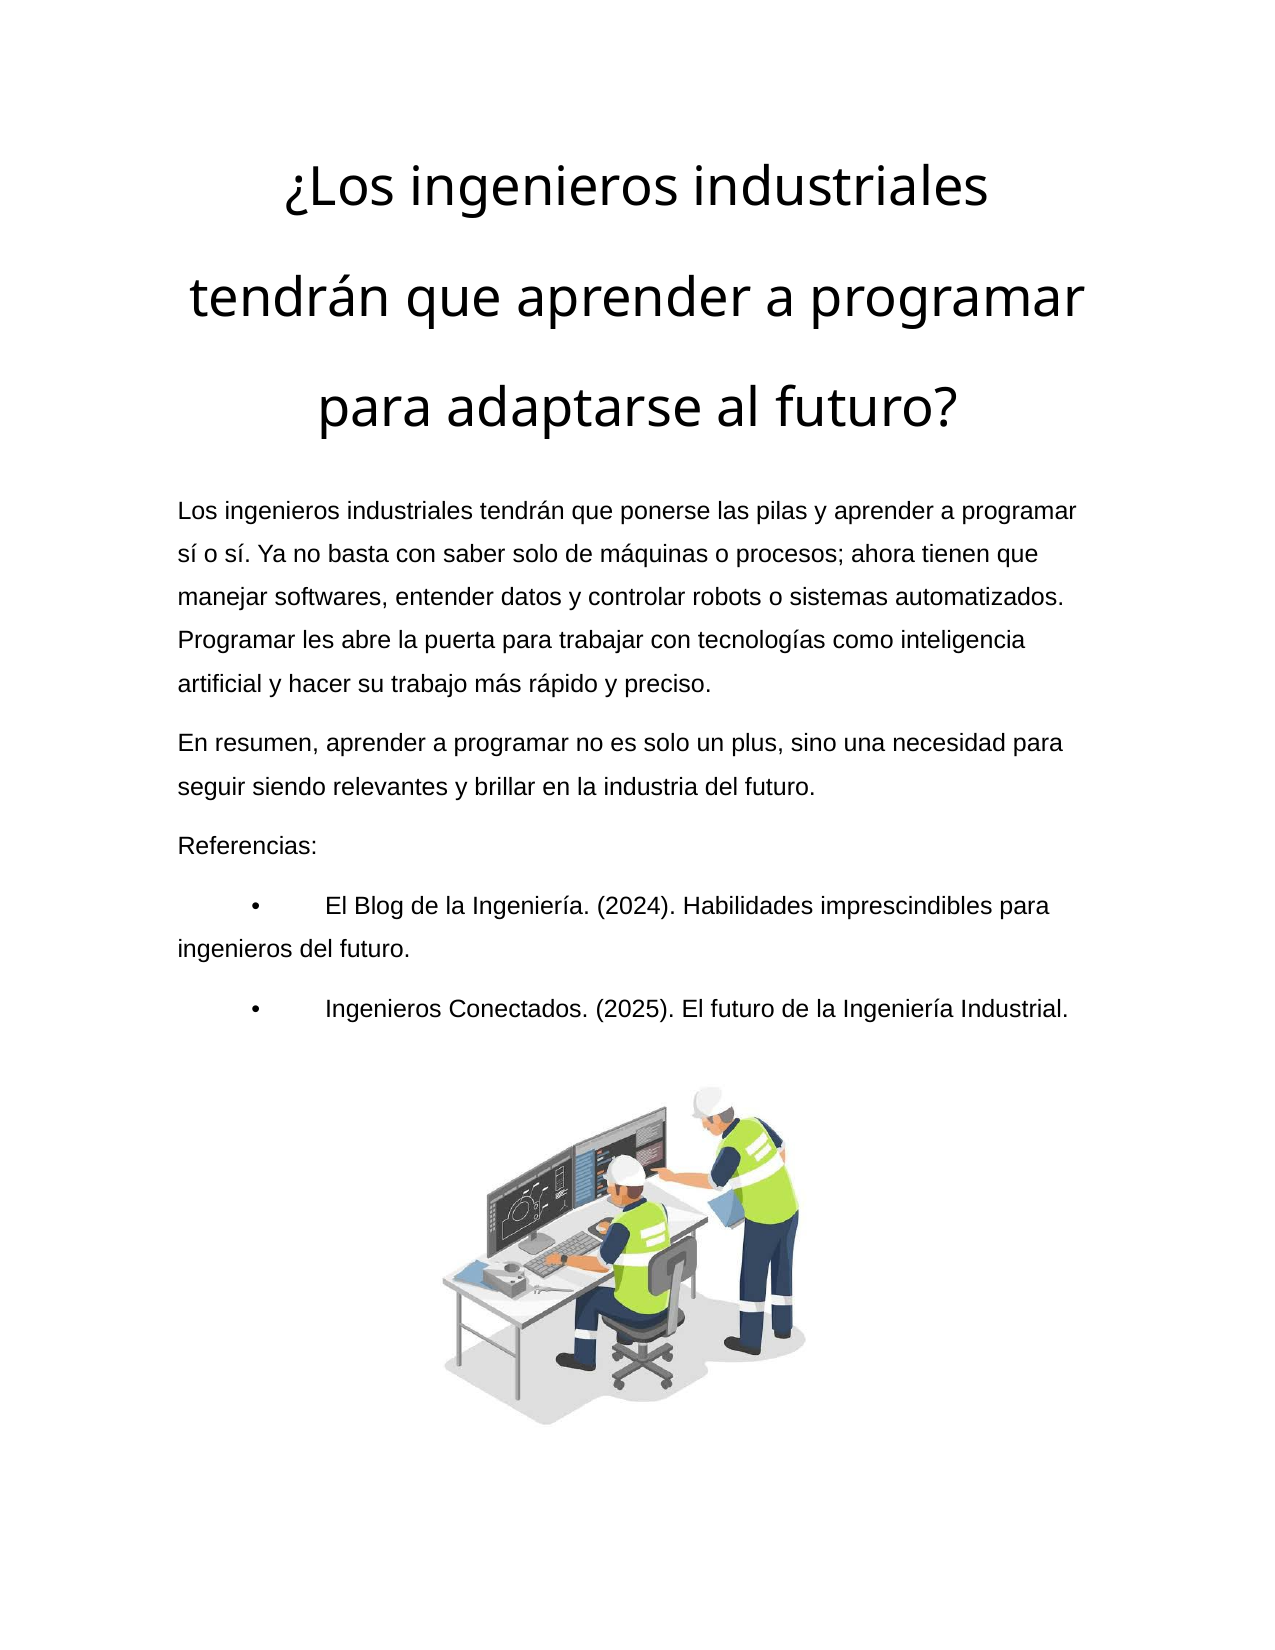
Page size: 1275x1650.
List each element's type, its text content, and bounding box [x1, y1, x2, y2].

text • Ingenieros Conectados. (2025). El futuro de la Ingeniería Industrial. [177, 994, 1098, 1023]
text ¿Los ingenieros industriales tendrán que aprender a programar para adaptarse al futuro? [177, 148, 1098, 443]
text • El Blog de la Ingeniería. (2024). Habilidades imprescindibles para ingenieros del futuro. [177, 891, 1098, 963]
text Los ingenieros industriales tendrán que ponerse las pilas y aprender a programar sí o sí. Ya no basta con saber solo de máquinas o procesos; ahora tienen que manejar softwares, entender datos y controlar robots o sistemas automatizados. Programar les abre la puerta para trabajar con tecnologías como inteligencia artificial y hacer su trabajo más rápido y preciso. [177, 496, 1098, 697]
picture [422, 1049, 833, 1444]
text En resumen, aprender a programar no es solo un plus, sino una necesidad para seguir siendo relevantes y brillar en la industria del futuro. [177, 728, 1098, 800]
text Referencias: [177, 831, 1098, 860]
